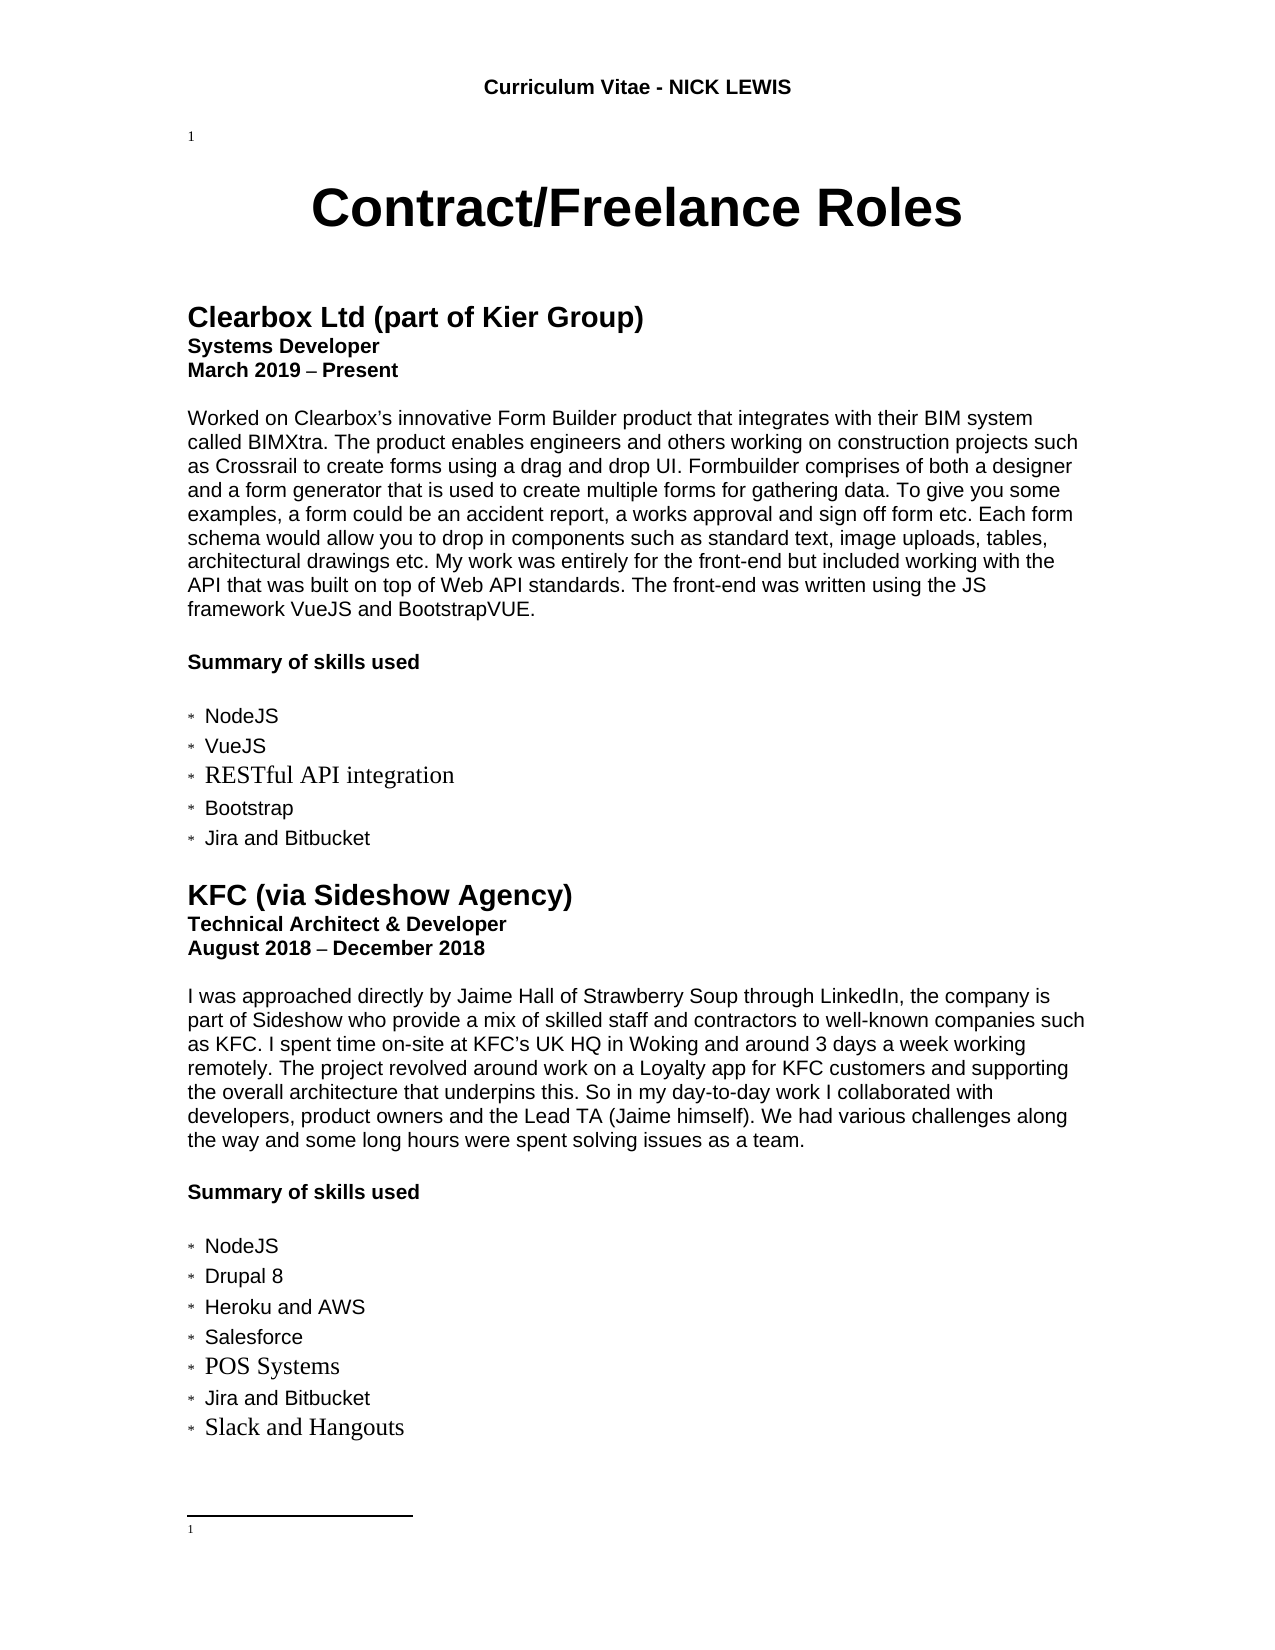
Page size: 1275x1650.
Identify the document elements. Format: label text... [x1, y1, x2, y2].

list Bootstrap [187, 789, 1087, 819]
list Slack and Hangouts [187, 1410, 1087, 1441]
text Worked on Clearbox’s innovative Form Builder product that integrates with their BIM system called BIMXtra. The product enables engineers and others working on construction projects such as Crossrail to create forms using a drag and drop UI. Formbuilder comprises of both a designer and a form generator that is used to create multiple forms for gathering data. To give you some examples, a form could be an accident report, a works approval and sign off form etc. Each form schema would allow you to drop in components such as standard text, image uploads, tables, architectural drawings etc. My work was entirely for the front-end but included working with the API that was built on top of Web API standards. The front-end was written using the JS framework VueJS and BootstrapVUE. [187, 406, 1087, 621]
text Summary of skills used [187, 650, 1087, 674]
text KFC (via Sideshow Agency) [187, 878, 1087, 912]
text I was approached directly by Jaime Hall of Strawberry Soup through LinkedIn, the company is part of Sideshow who provide a mix of skilled staff and contractors to well-known companies such as KFC. I spent time on-site at KFC’s UK HQ in Woking and around 3 days a week working remotely. The project revolved around work on a Loyalty app for KFC customers and supporting the overall architecture that underpins this. So in my day-to-day work I collaborated with developers, product owners and the Lead TA (Jaime himself). We had various challenges along the way and some long hours were spent solving issues as a team. [187, 984, 1087, 1151]
text Technical Architect & Developer [187, 912, 1087, 936]
list Heroku and AWS [187, 1288, 1087, 1318]
list Salesforce [187, 1318, 1087, 1348]
subtitle Contract/Freelance Roles [187, 175, 1087, 238]
list Jira and Bitbucket [187, 819, 1087, 849]
text March 2019 – Present [187, 357, 1087, 382]
list RESTful API integration [187, 758, 1087, 789]
text Clearbox Ltd (part of Kier Group) [187, 300, 1087, 333]
list Jira and Bitbucket [187, 1379, 1087, 1410]
list POS Systems [187, 1348, 1087, 1379]
list Drupal 8 [187, 1258, 1087, 1288]
list NodeJS [187, 1228, 1087, 1258]
list VueJS [187, 728, 1087, 758]
text Summary of skills used [187, 1180, 1087, 1204]
text Systems Developer [187, 333, 1087, 357]
text August 2018 – December 2018 [187, 936, 1087, 960]
list NodeJS [187, 698, 1087, 728]
